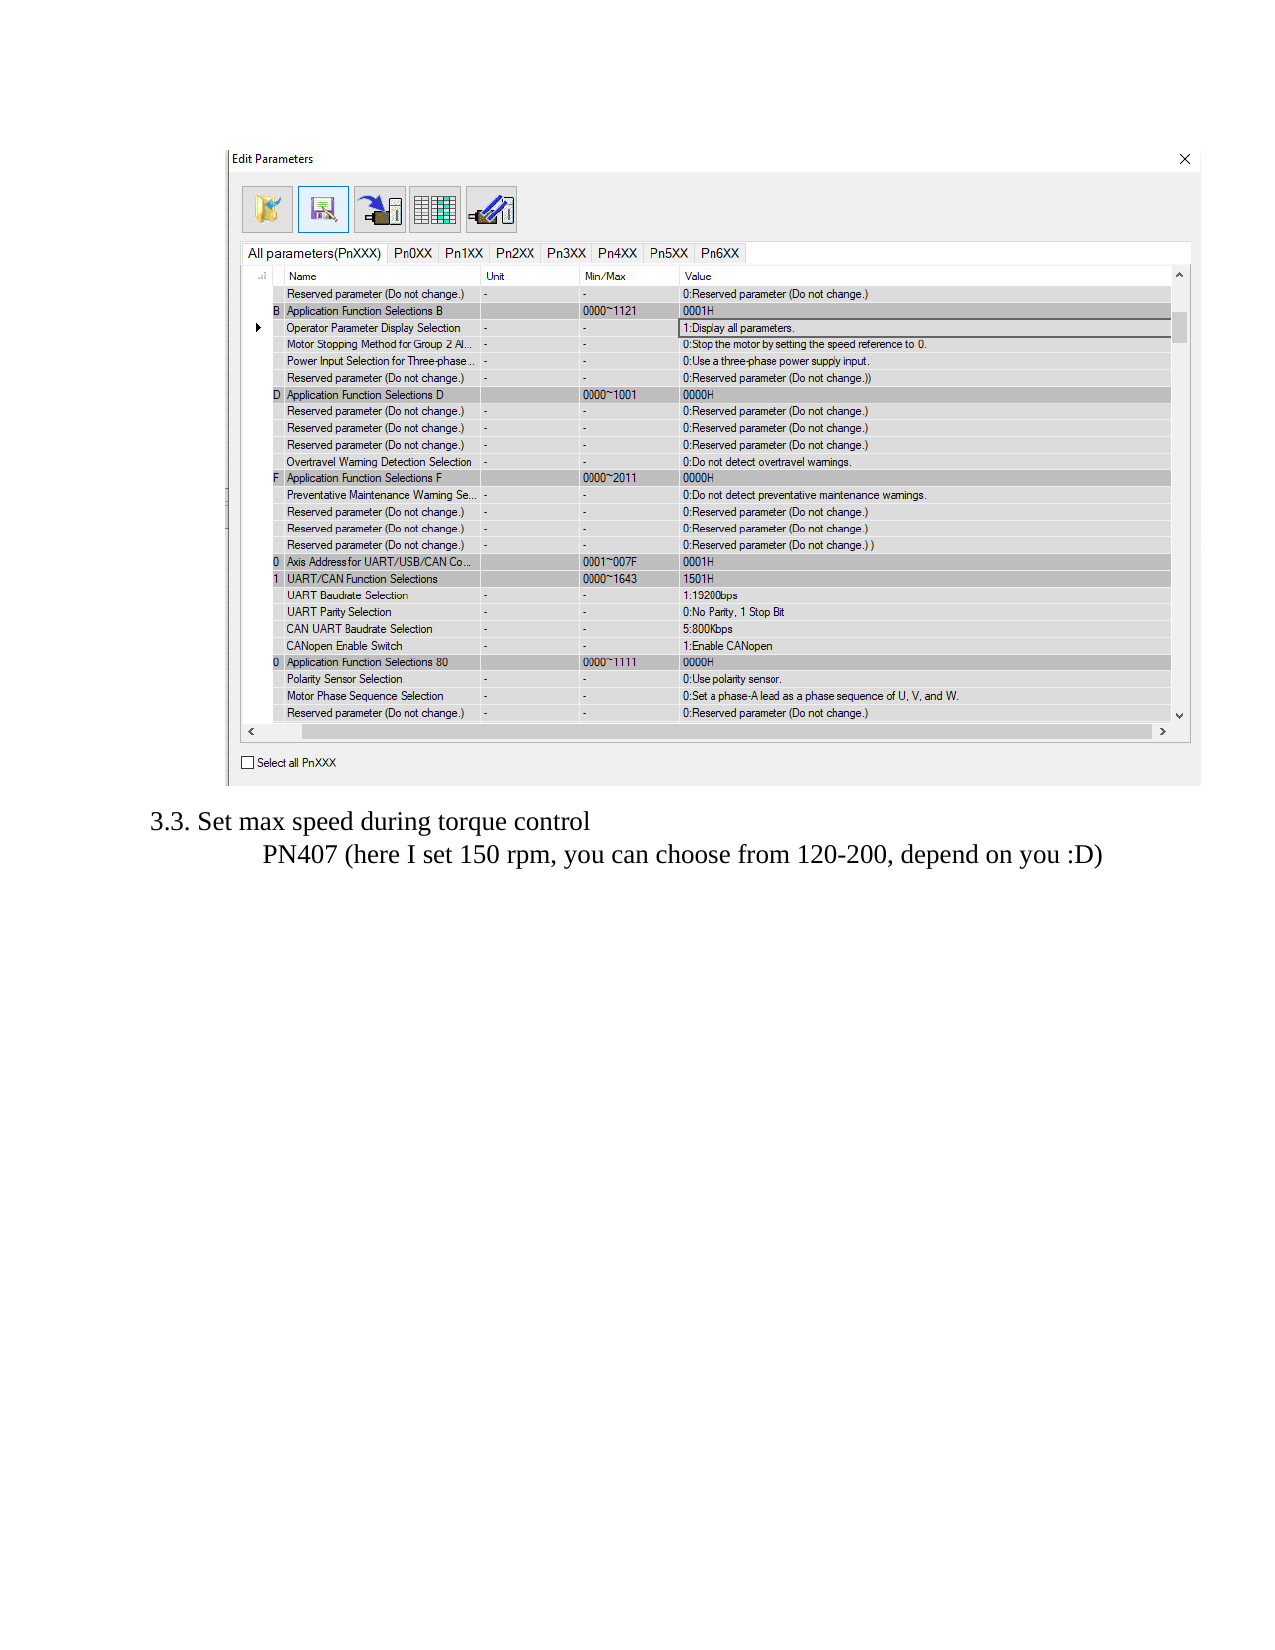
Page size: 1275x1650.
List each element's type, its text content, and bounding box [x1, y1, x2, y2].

picture [225, 150, 1200, 786]
subtitle 3.3. Set max speed during torque control [150, 805, 1125, 836]
list PN407 (here I set 150 rpm, you can choose from 120-200, depend on you :D) [262, 838, 1125, 869]
